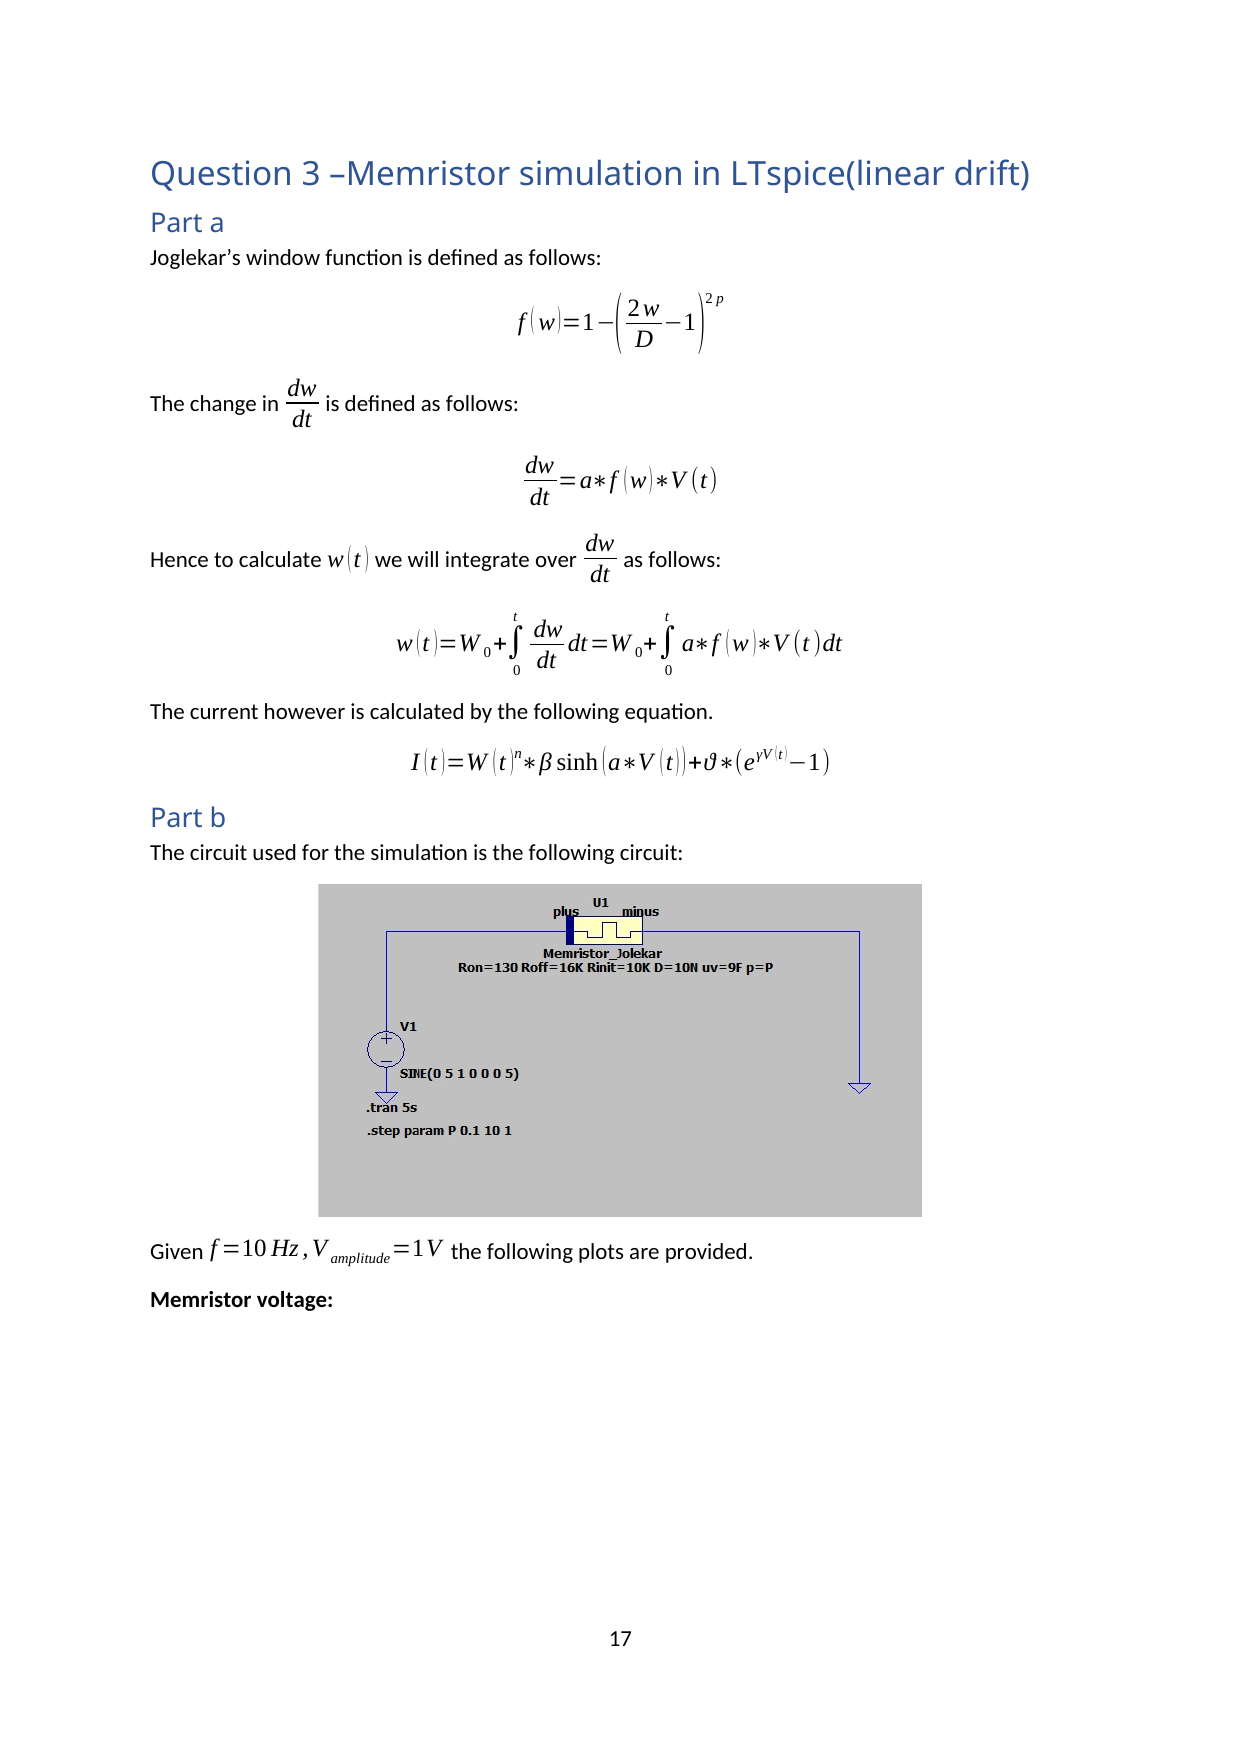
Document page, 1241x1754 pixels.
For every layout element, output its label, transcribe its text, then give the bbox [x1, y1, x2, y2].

text The change in is defined as follows: [150, 374, 1090, 433]
subtitle Part b [150, 798, 1090, 835]
subtitle Part a [150, 203, 1090, 240]
text Hence to calculate we will integrate over as follows: [150, 530, 1090, 589]
subtitle Question 3 –Memristor simulation in LTspice(linear drift) [150, 150, 1090, 195]
text The current however is calculated by the following equation. [150, 697, 1090, 725]
text Given the following plots are provided. [150, 1235, 1090, 1266]
text The circuit used for the simulation is the following circuit: [150, 838, 1090, 866]
text Joglekar’s window function is defined as follows: [150, 243, 1090, 271]
text Memristor voltage: [150, 1285, 1090, 1313]
picture [318, 884, 922, 1217]
